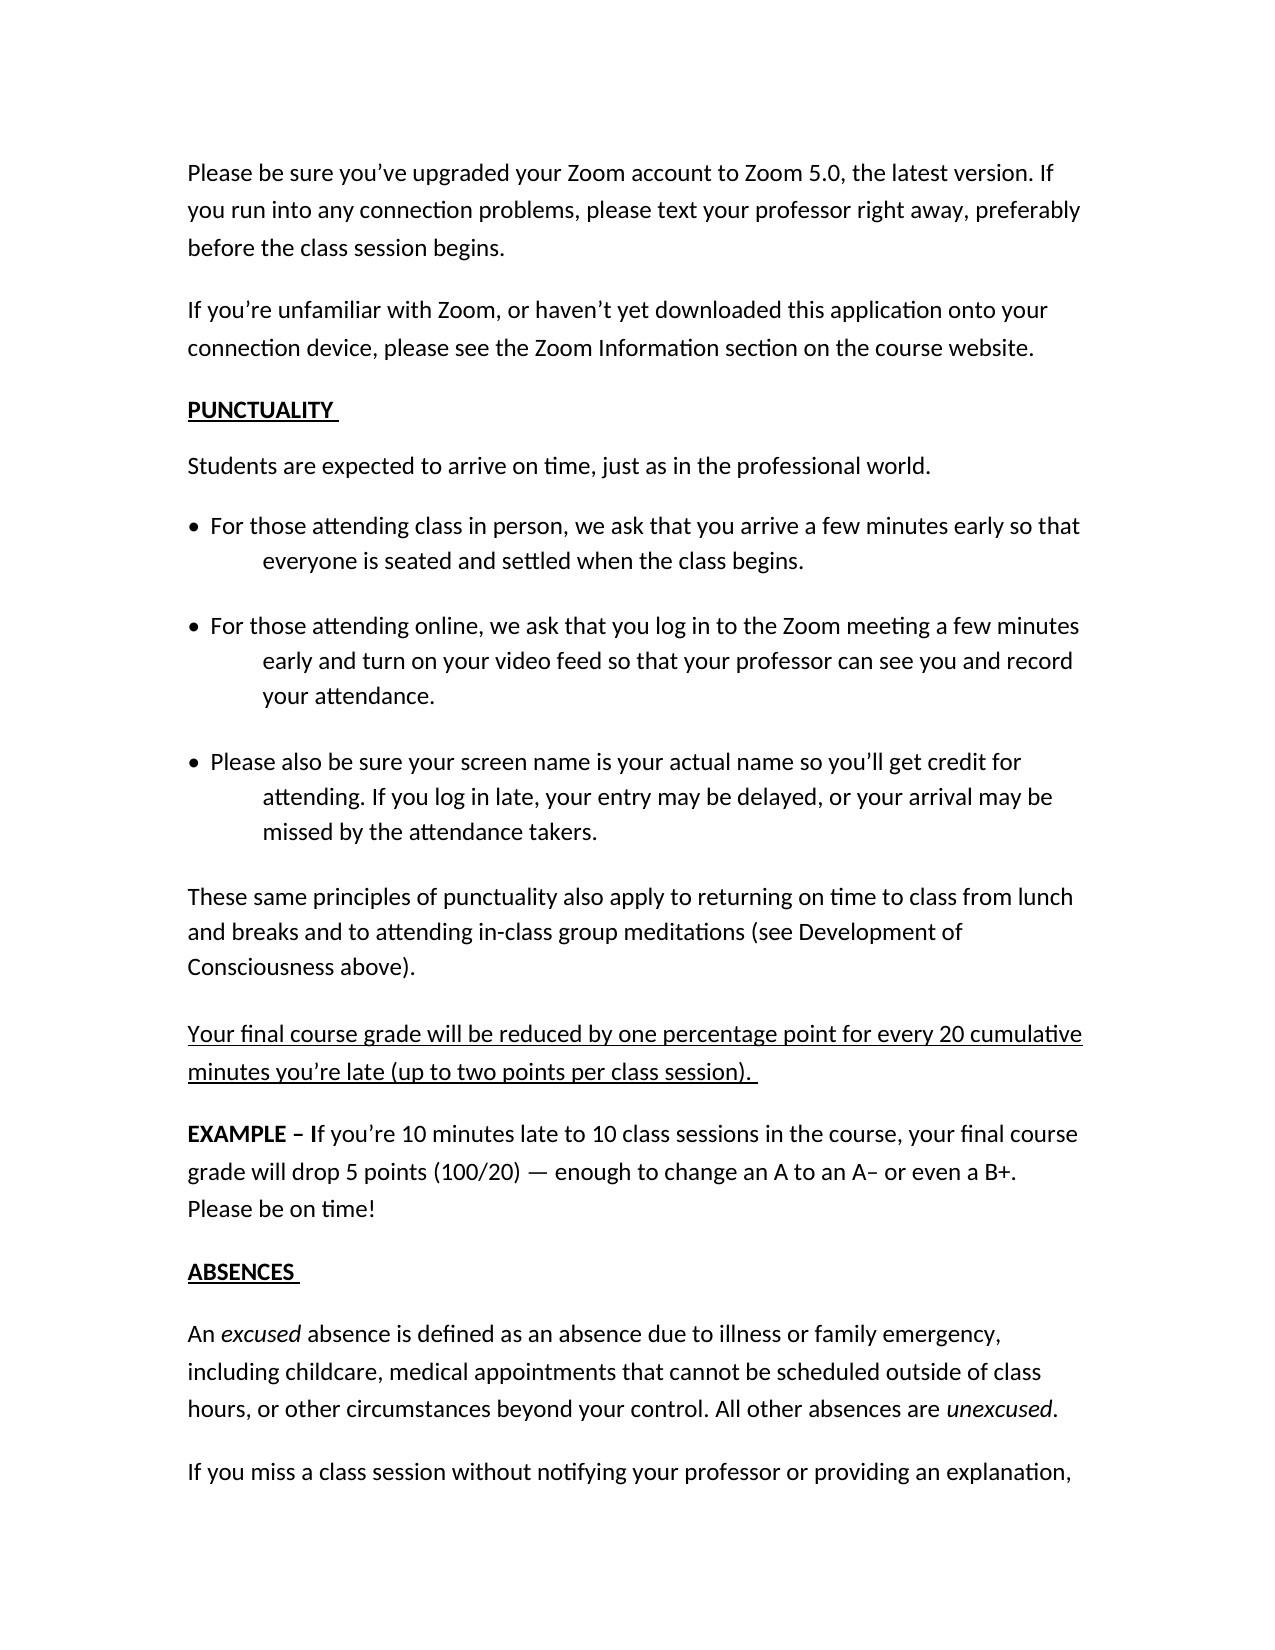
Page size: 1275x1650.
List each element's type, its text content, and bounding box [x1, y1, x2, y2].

text PUNCTUALITY [187, 387, 1087, 425]
text Students are expected to arrive on time, just as in the professional world. [187, 450, 1087, 481]
text These same principles of punctuality also apply to returning on time to class from lunch and breaks and to attending in-class group meditations (see Development of Consciousness above). [187, 882, 1087, 982]
text EXAMPLE – If you’re 10 minutes late to 10 class sessions in the course, your final course grade will drop 5 points (100/20) — enough to change an A to an A– or even a B+. Please be on time! [187, 1112, 1087, 1224]
text Your final course grade will be reduced by one percentage point for every 20 cumulative minutes you’re late (up to two points per class session). [187, 1012, 1087, 1087]
text ABSENCES [187, 1249, 1087, 1287]
list For those attending class in person, we ask that you arrive a few minutes early so that everyone is seated and settled when the class begins. [187, 510, 1087, 576]
text An excused absence is defined as an absence due to illness or family emergency, including childcare, medical appointments that cannot be scheduled outside of class hours, or other circumstances beyond your control. All other absences are unexcused. [187, 1312, 1087, 1424]
list Please also be sure your screen name is your actual name so you’ll get credit for attending. If you log in late, your entry may be delayed, or your arrival may be missed by the attendance takers. [187, 746, 1087, 847]
list For those attending online, we ask that you log in to the Zoom meeting a few minutes early and turn on your video feed so that your professor can see you and record your attendance. [187, 611, 1087, 711]
text Please be sure you’ve upgraded your Zoom account to Zoom 5.0, the latest version. If you run into any connection problems, please text your professor right away, preferably before the class session begins. [187, 150, 1087, 262]
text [187, 1449, 1087, 1487]
text If you’re unfamiliar with Zoom, or haven’t yet downloaded this application onto your connection device, please see the Zoom Information section on the course website. [187, 287, 1087, 362]
